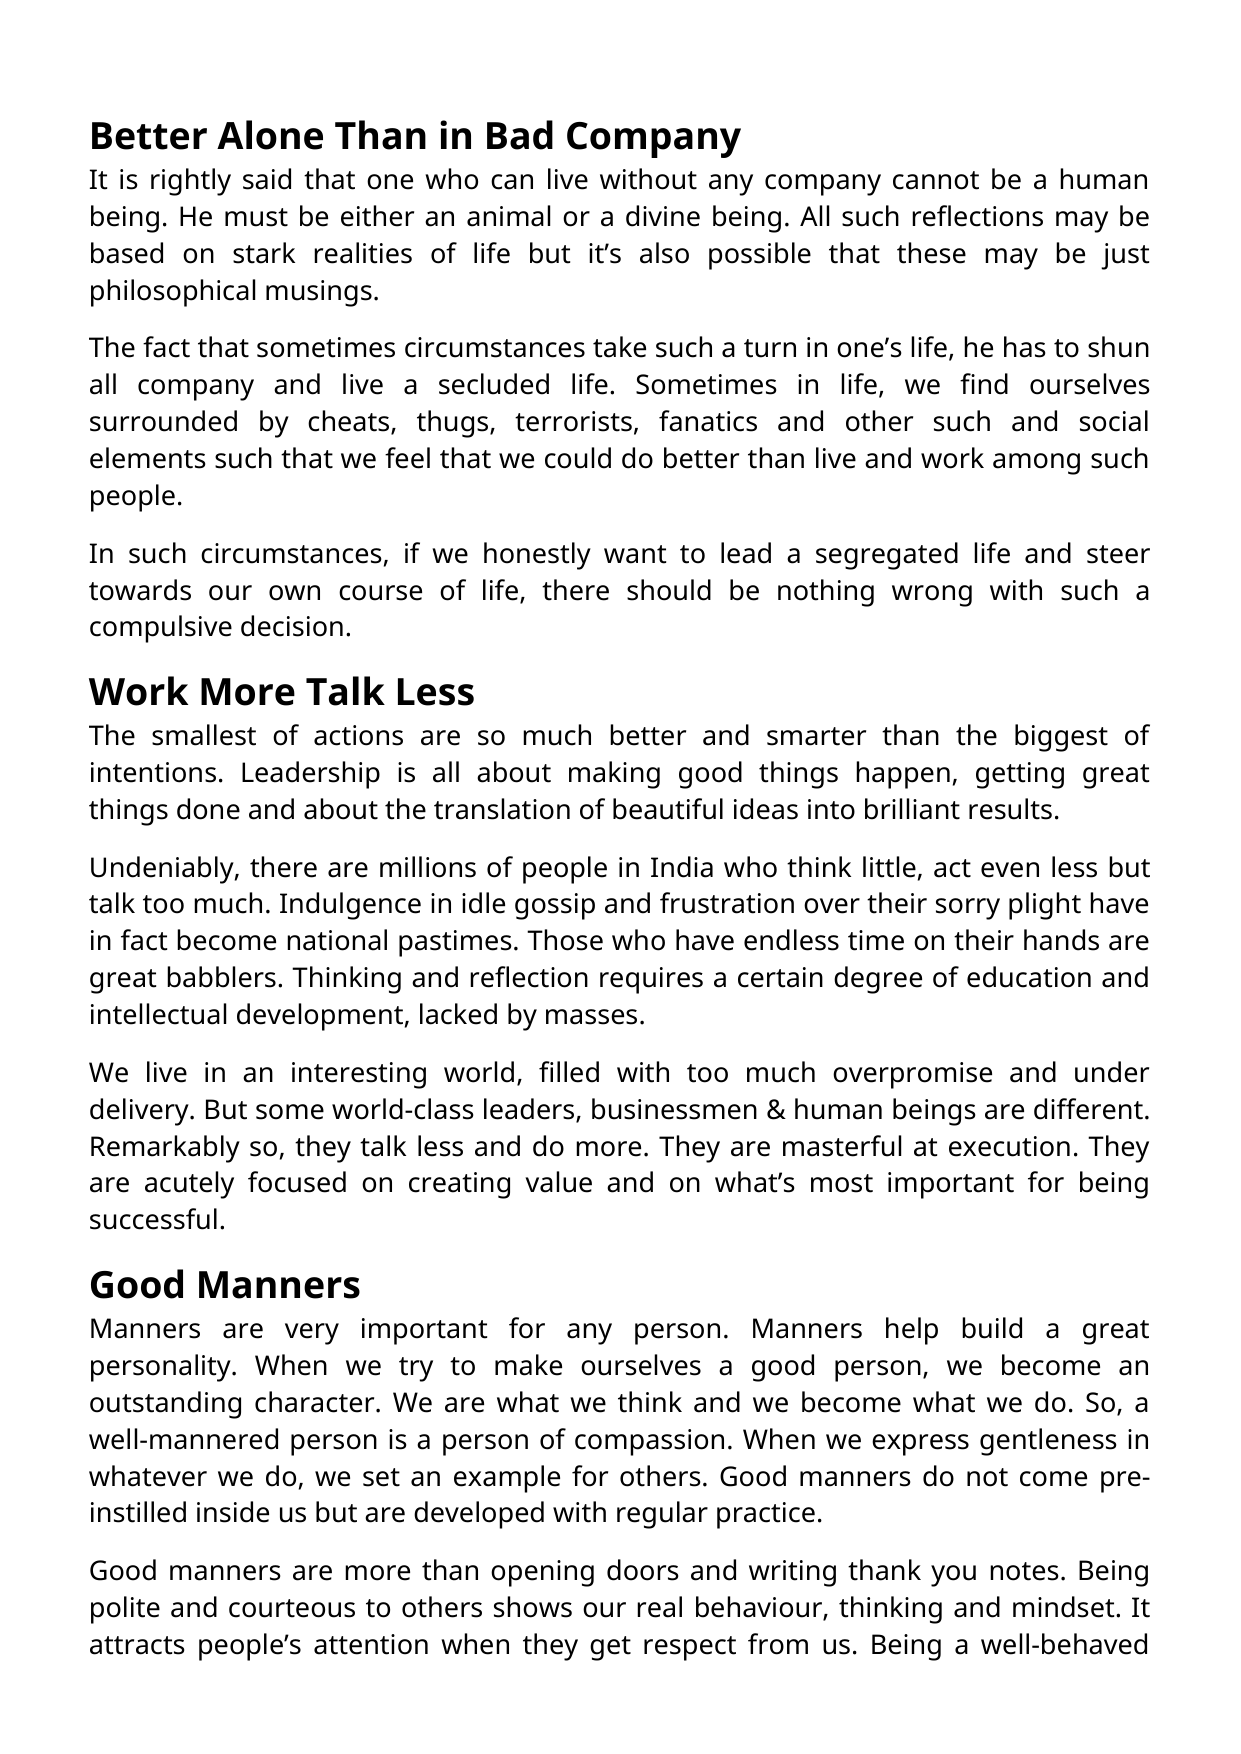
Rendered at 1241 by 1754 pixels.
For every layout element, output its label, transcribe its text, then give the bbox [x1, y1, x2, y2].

text Manners are very important for any person. Manners help build a great personality. When we try to make ourselves a good person, we become an outstanding character. We are what we think and we become what we do. So, a well-mannered person is a person of compassion. When we express gentleness in whatever we do, we set an example for others. Good manners do not come pre-instilled inside us but are developed with regular practice. [89, 1309, 1152, 1531]
text Undeniably, there are millions of people in India who think little, act even less but talk too much. Indulgence in idle gossip and frustration over their sorry plight have in fact become national pastimes. Those who have endless time on their hands are great babblers. Thinking and reflection requires a certain degree of education and intellectual development, lacked by masses. [89, 848, 1152, 1032]
text In such circumstances, if we honestly want to lead a segregated life and steer towards our own course of life, there should be nothing wrong with such a compulsive decision. [89, 534, 1152, 645]
text The smallest of actions are so much better and smarter than the biggest of intentions. Leadership is all about making good things happen, getting great things done and about the translation of beautiful ideas into brilliant results. [89, 717, 1152, 827]
text It is rightly said that one who can live without any company cannot be a human being. He must be either an animal or a divine being. All such reflections may be based on stark realities of life but it’s also possible that these may be just philosophical musings. [89, 161, 1152, 308]
subtitle Work More Talk Less [89, 666, 1152, 717]
text We live in an interesting world, filled with too much overpromise and under delivery. But some world-class leaders, businessmen & human beings are different. Remarkably so, they talk less and do more. They are masterful at execution. They are acutely focused on creating value and on what’s most important for being successful. [89, 1053, 1152, 1238]
subtitle Better Alone Than in Bad Company [89, 109, 1152, 161]
text The fact that sometimes circumstances take such a turn in one’s life, he has to shun all company and live a secluded life. Sometimes in life, we find ourselves surrounded by cheats, thugs, terrorists, fanatics and other such and social elements such that we feel that we could do better than live and work among such people. [89, 329, 1152, 513]
subtitle Good Manners [89, 1258, 1152, 1309]
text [89, 1552, 1152, 1662]
